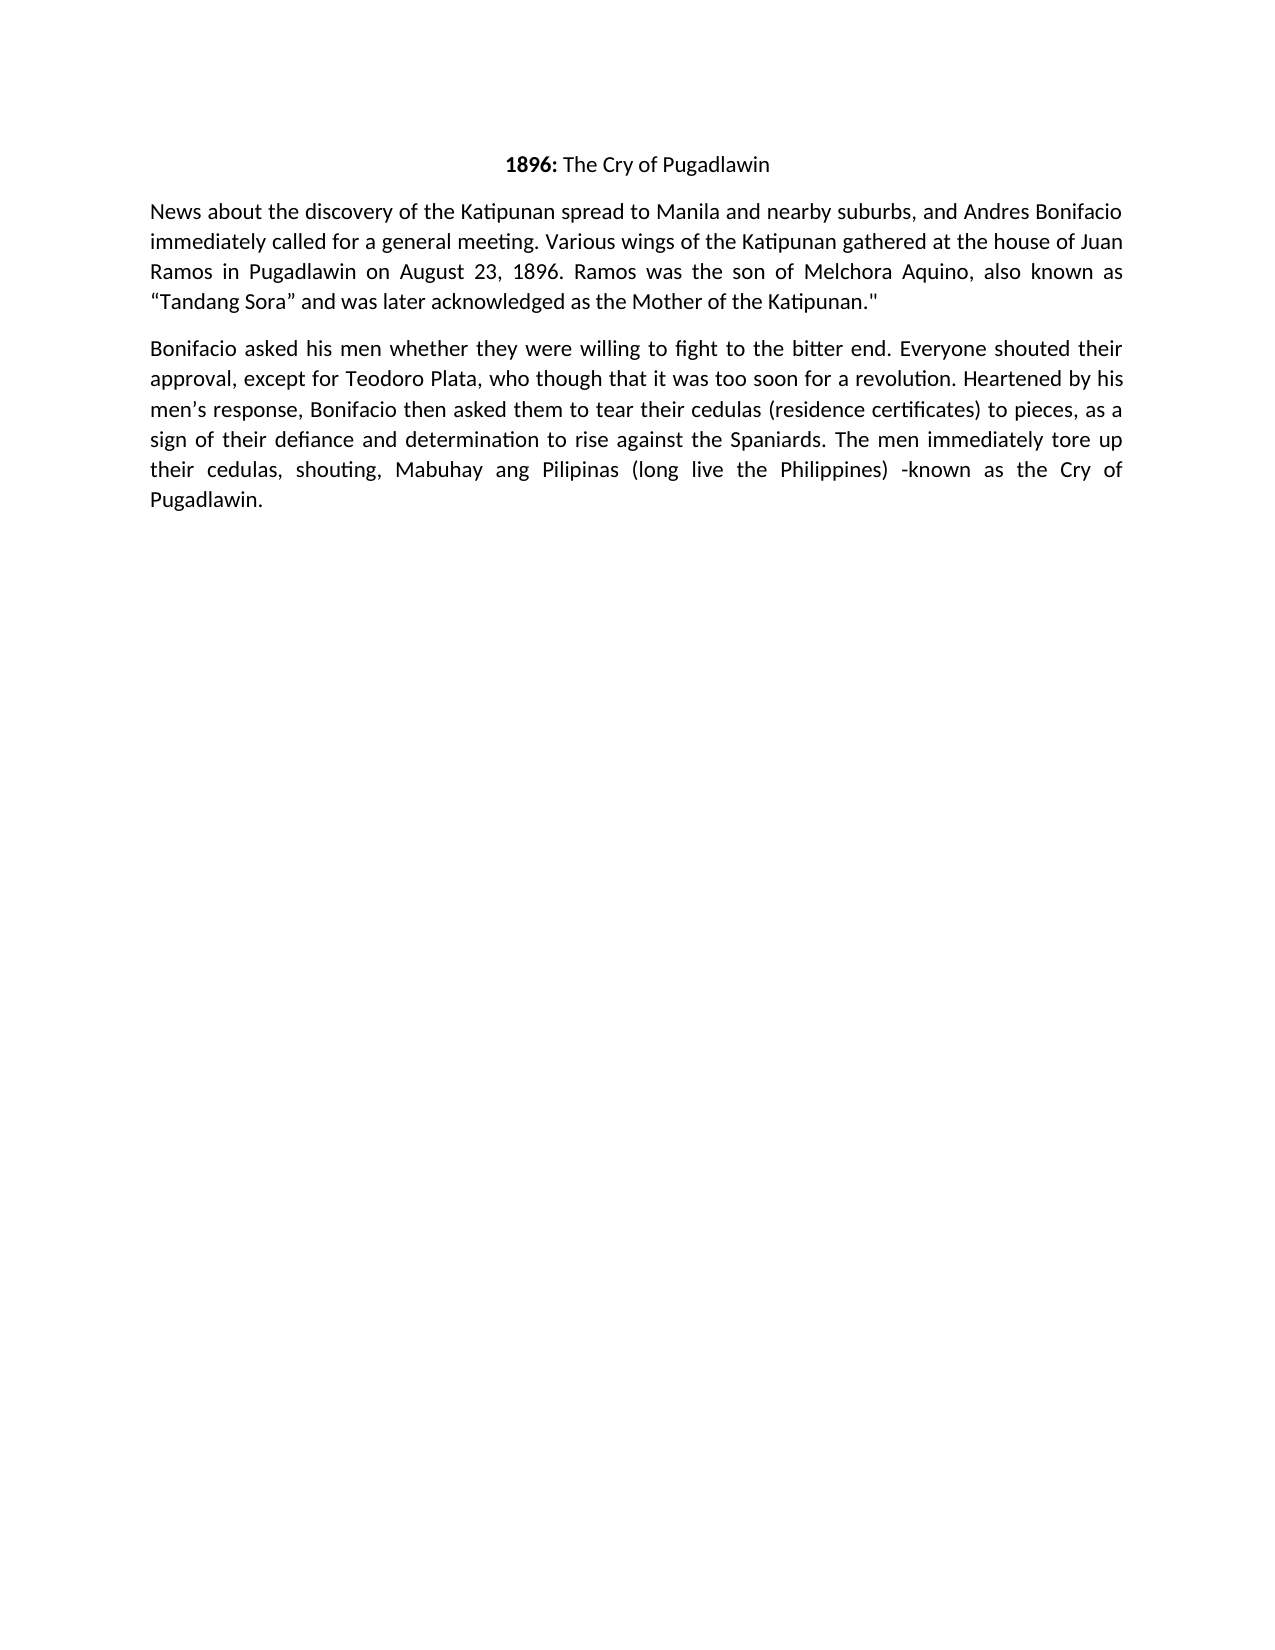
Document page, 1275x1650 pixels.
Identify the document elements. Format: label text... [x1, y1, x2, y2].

text 1896: The Cry of Pugadlawin [150, 150, 1125, 178]
text News about the discovery of the Katipunan spread to Manila and nearby suburbs, and Andres Bonifacio immediately called for a general meeting. Various wings of the Katipunan gathered at the house of Juan Ramos in Pugadlawin on August 23, 1896. Ramos was the son of Melchora Aquino, also known as “Tandang Sora” and was later acknowledged as the Mother of the Katipunan." [150, 197, 1125, 316]
text Bonifacio asked his men whether they were willing to fight to the bitter end. Everyone shouted their approval, except for Teodoro Plata, who though that it was too soon for a revolution. Heartened by his men’s response, Bonifacio then asked them to tear their cedulas (residence certificates) to pieces, as a sign of their defiance and determination to rise against the Spaniards. The men immediately tore up their cedulas, shouting, Mabuhay ang Pilipinas (long live the Philippines) -known as the Cry of Pugadlawin. [150, 334, 1125, 513]
